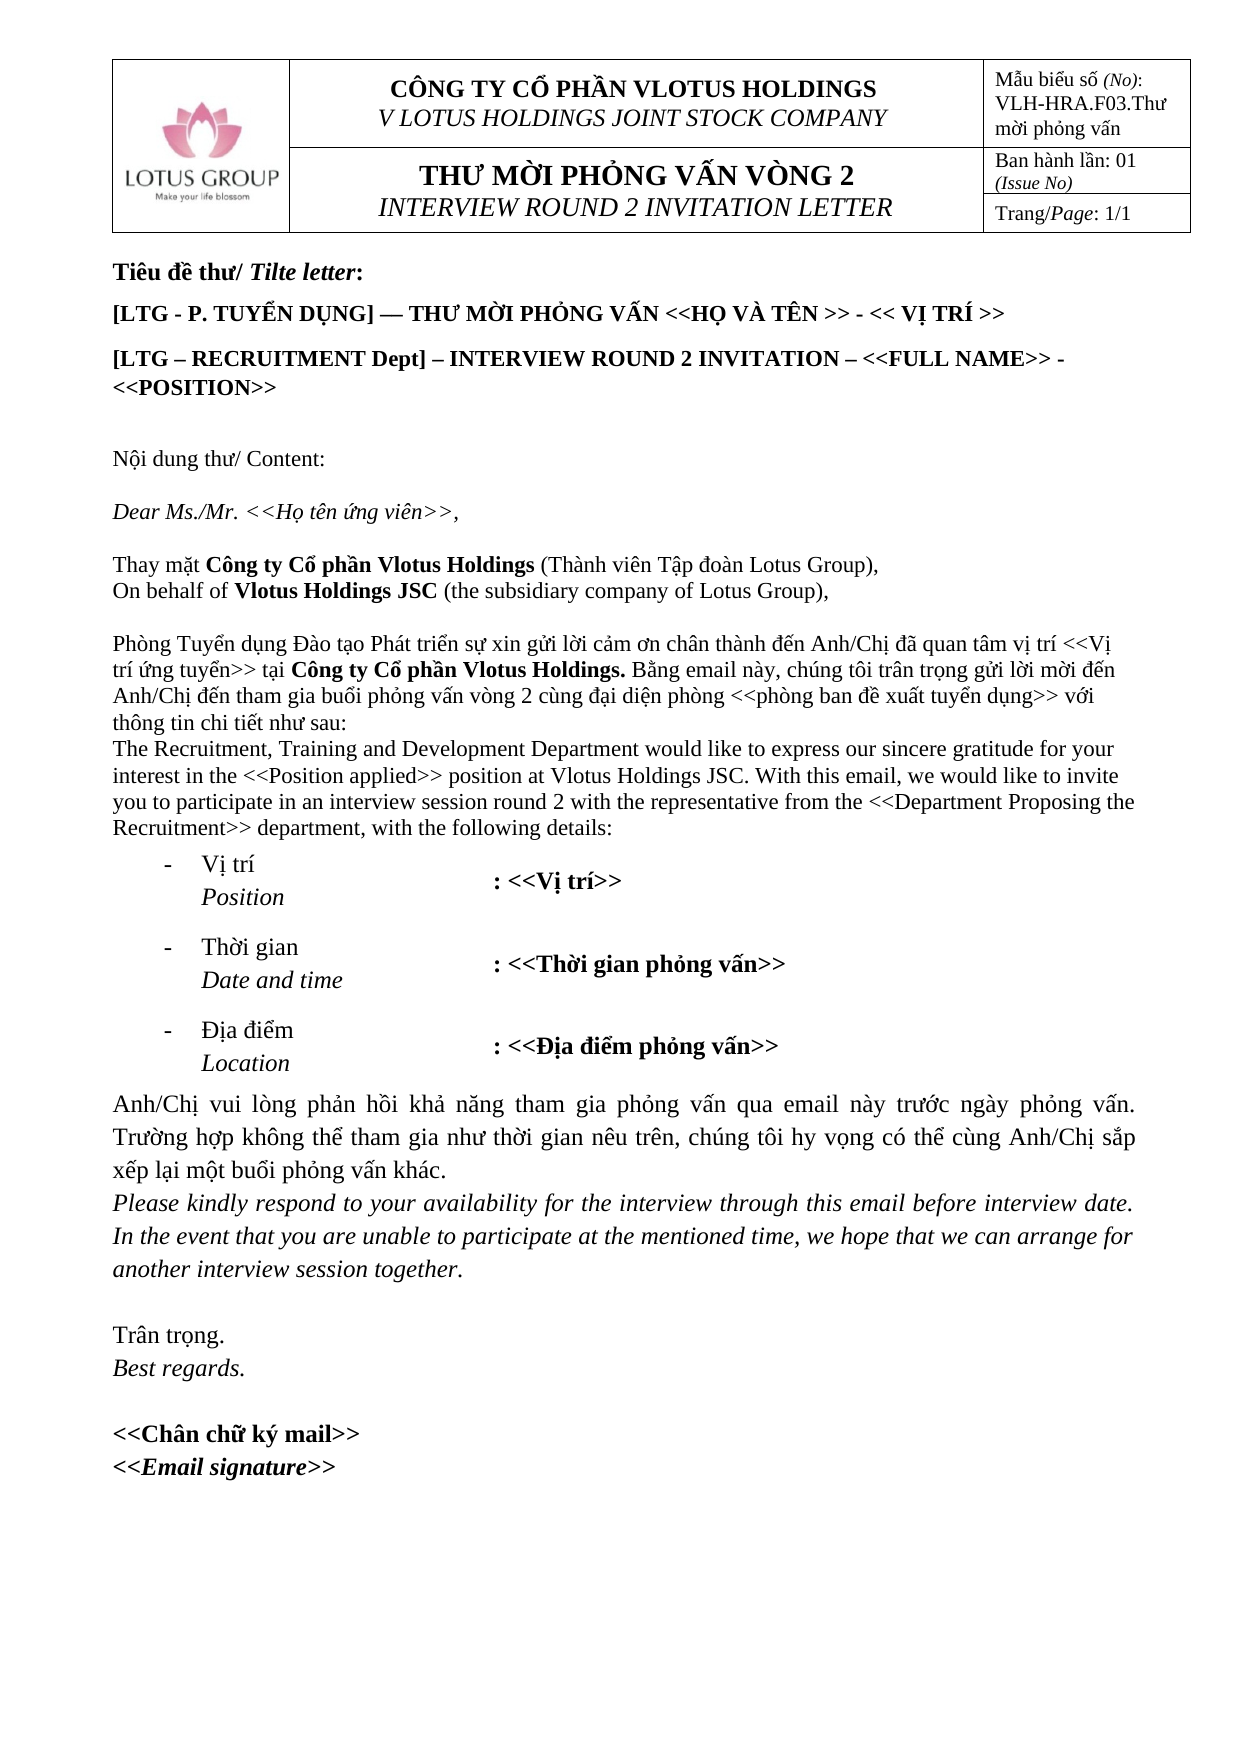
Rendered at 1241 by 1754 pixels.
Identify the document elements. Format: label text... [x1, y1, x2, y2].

table_cell : <<Thời gian phỏng vấn>> [482, 924, 1127, 1006]
table_cell Thời gian Date and time [113, 924, 482, 1006]
text Thay mặt Công ty Cổ phần Vlotus Holdings (Thành viên Tập đoàn Lotus Group), [112, 551, 1137, 577]
text Anh/Chị vui lòng phản hồi khả năng tham gia phỏng vấn qua email này trước ngày phỏng vấn. Trường hợp không thể tham gia như thời gian nêu trên, chúng tôi hy vọng có thể cùng Anh/Chị sắp xếp lại một buổi phỏng vấn khác. [112, 1089, 1137, 1184]
text Best regards. [112, 1353, 1137, 1382]
text [LTG – RECRUITMENT Dept] – INTERVIEW ROUND 2 INVITATION – <<FULL NAME>> - <<POSITION>> [112, 346, 1137, 400]
table_header : <<Vị trí>> [482, 841, 1127, 923]
text Tiêu đề thư/ Tilte letter: [112, 257, 1137, 286]
table_header Vị trí Position [113, 841, 482, 923]
text On behalf of Vlotus Holdings JSC (the subsidiary company of Lotus Group), [112, 577, 1137, 603]
text Phòng Tuyển dụng Đào tạo Phát triển sự xin gửi lời cảm ơn chân thành đến Anh/Chị đã quan tâm vị trí <<Vị trí ứng tuyển>> tại Công ty Cổ phần Vlotus Holdings. Bằng email này, chúng tôi trân trọng gửi lời mời đến Anh/Chị đến tham gia buổi phỏng vấn vòng 2 cùng đại diện phòng <<phòng ban đề xuất tuyển dụng>> với thông tin chi tiết như sau: [112, 630, 1137, 735]
table_cell Địa điểm Location [113, 1006, 482, 1089]
text Trân trọng. [112, 1320, 1137, 1349]
text [LTG - P. TUYỂN DỤNG] –– THƯ MỜI PHỎNG VẤN <<HỌ VÀ TÊN >> - << VỊ TRÍ >> [112, 300, 1137, 327]
text The Recruitment, Training and Development Department would like to express our sincere gratitude for your interest in the <<Position applied>> position at Vlotus Holdings JSC. With this email, we would like to invite you to participate in an interview session round 2 with the representative from the <<Department Proposing the Recruitment>> department, with the following details: [112, 735, 1137, 841]
text Please kindly respond to your availability for the interview through this email before interview date. In the event that you are unable to participate at the mentioned time, we hope that we can arrange for another interview session together. [112, 1188, 1137, 1283]
text <<Chân chữ ký mail>> [112, 1419, 1137, 1448]
text Nội dung thư/ Content: [112, 445, 1137, 472]
table_cell : <<Địa điểm phỏng vấn>> [482, 1006, 1127, 1089]
picture [123, 96, 283, 206]
text Dear Ms./Mr. <<Họ tên ứng viên>>, [112, 498, 1137, 524]
text <<Email signature>> [112, 1452, 1137, 1481]
